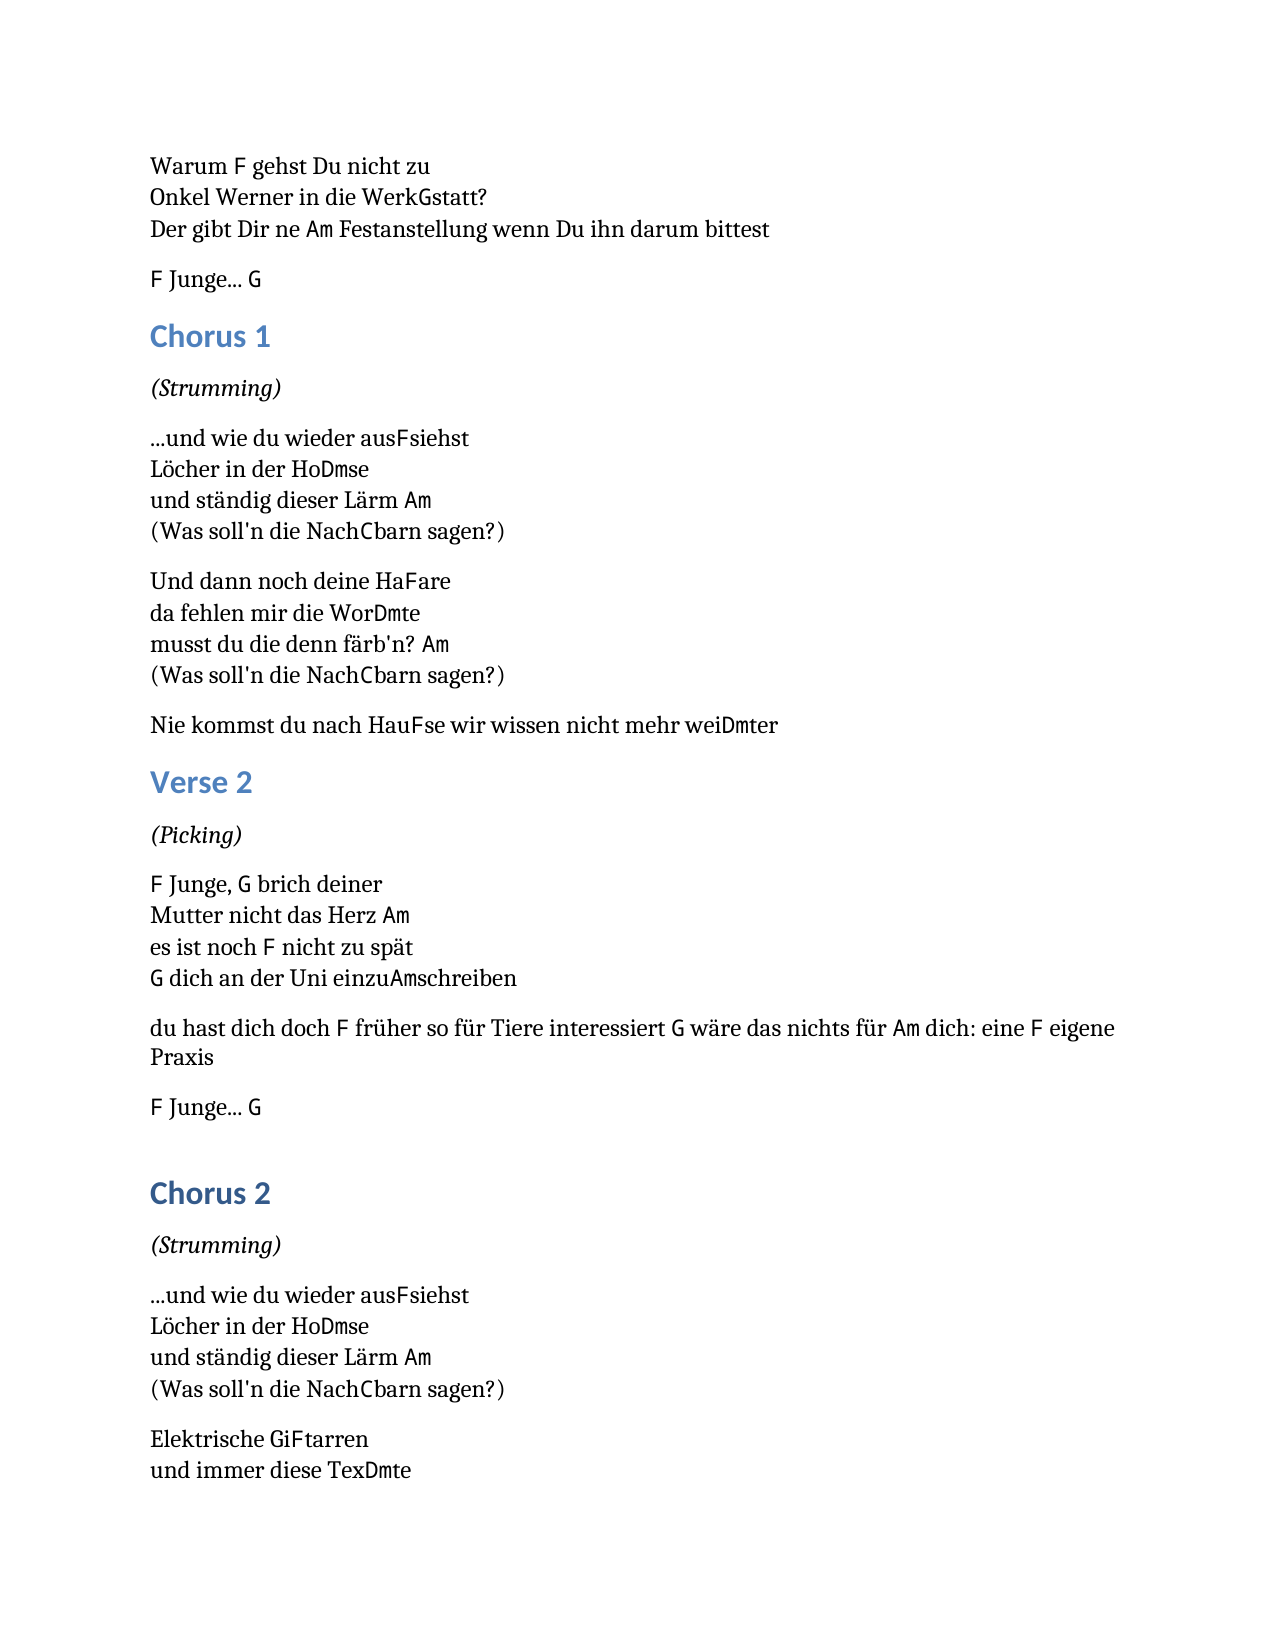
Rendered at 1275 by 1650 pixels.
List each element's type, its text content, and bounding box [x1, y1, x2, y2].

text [150, 1423, 1125, 1485]
text (Strumming) [150, 374, 1125, 403]
subtitle Chorus 2 [150, 1172, 1125, 1213]
text Und dann noch deine HaFare da fehlen mir die WorDmte musst du die denn färb'n? Am (Was soll'n die NachCbarn sagen?) [150, 565, 1125, 690]
text (Strumming) [150, 1231, 1125, 1260]
text ...und wie du wieder ausFsiehst Löcher in der HoDmse und ständig dieser Lärm Am (Was soll'n die NachCbarn sagen?) [150, 1279, 1125, 1404]
subtitle Verse 2 [150, 761, 1125, 802]
text Warum F gehst Du nicht zu Onkel Werner in die WerkGstatt? Der gibt Dir ne Am Festanstellung wenn Du ihn darum bittest [150, 150, 1125, 244]
text (Picking) [150, 821, 1125, 849]
text du hast dich doch F früher so für Tiere interessiert G wäre das nichts für Am dich: eine F eigene Praxis [150, 1012, 1125, 1072]
subtitle Chorus 1 [150, 314, 1125, 355]
text F Junge... G [150, 262, 1125, 294]
text ...und wie du wieder ausFsiehst Löcher in der HoDmse und ständig dieser Lärm Am (Was soll'n die NachCbarn sagen?) [150, 422, 1125, 547]
text Nie kommst du nach HauFse wir wissen nicht mehr weiDmter [150, 709, 1125, 740]
text F Junge, G brich deiner Mutter nicht das Herz Am es ist noch F nicht zu spät G dich an der Uni einzuAmschreiben [150, 868, 1125, 993]
text F Junge... G [150, 1091, 1125, 1122]
